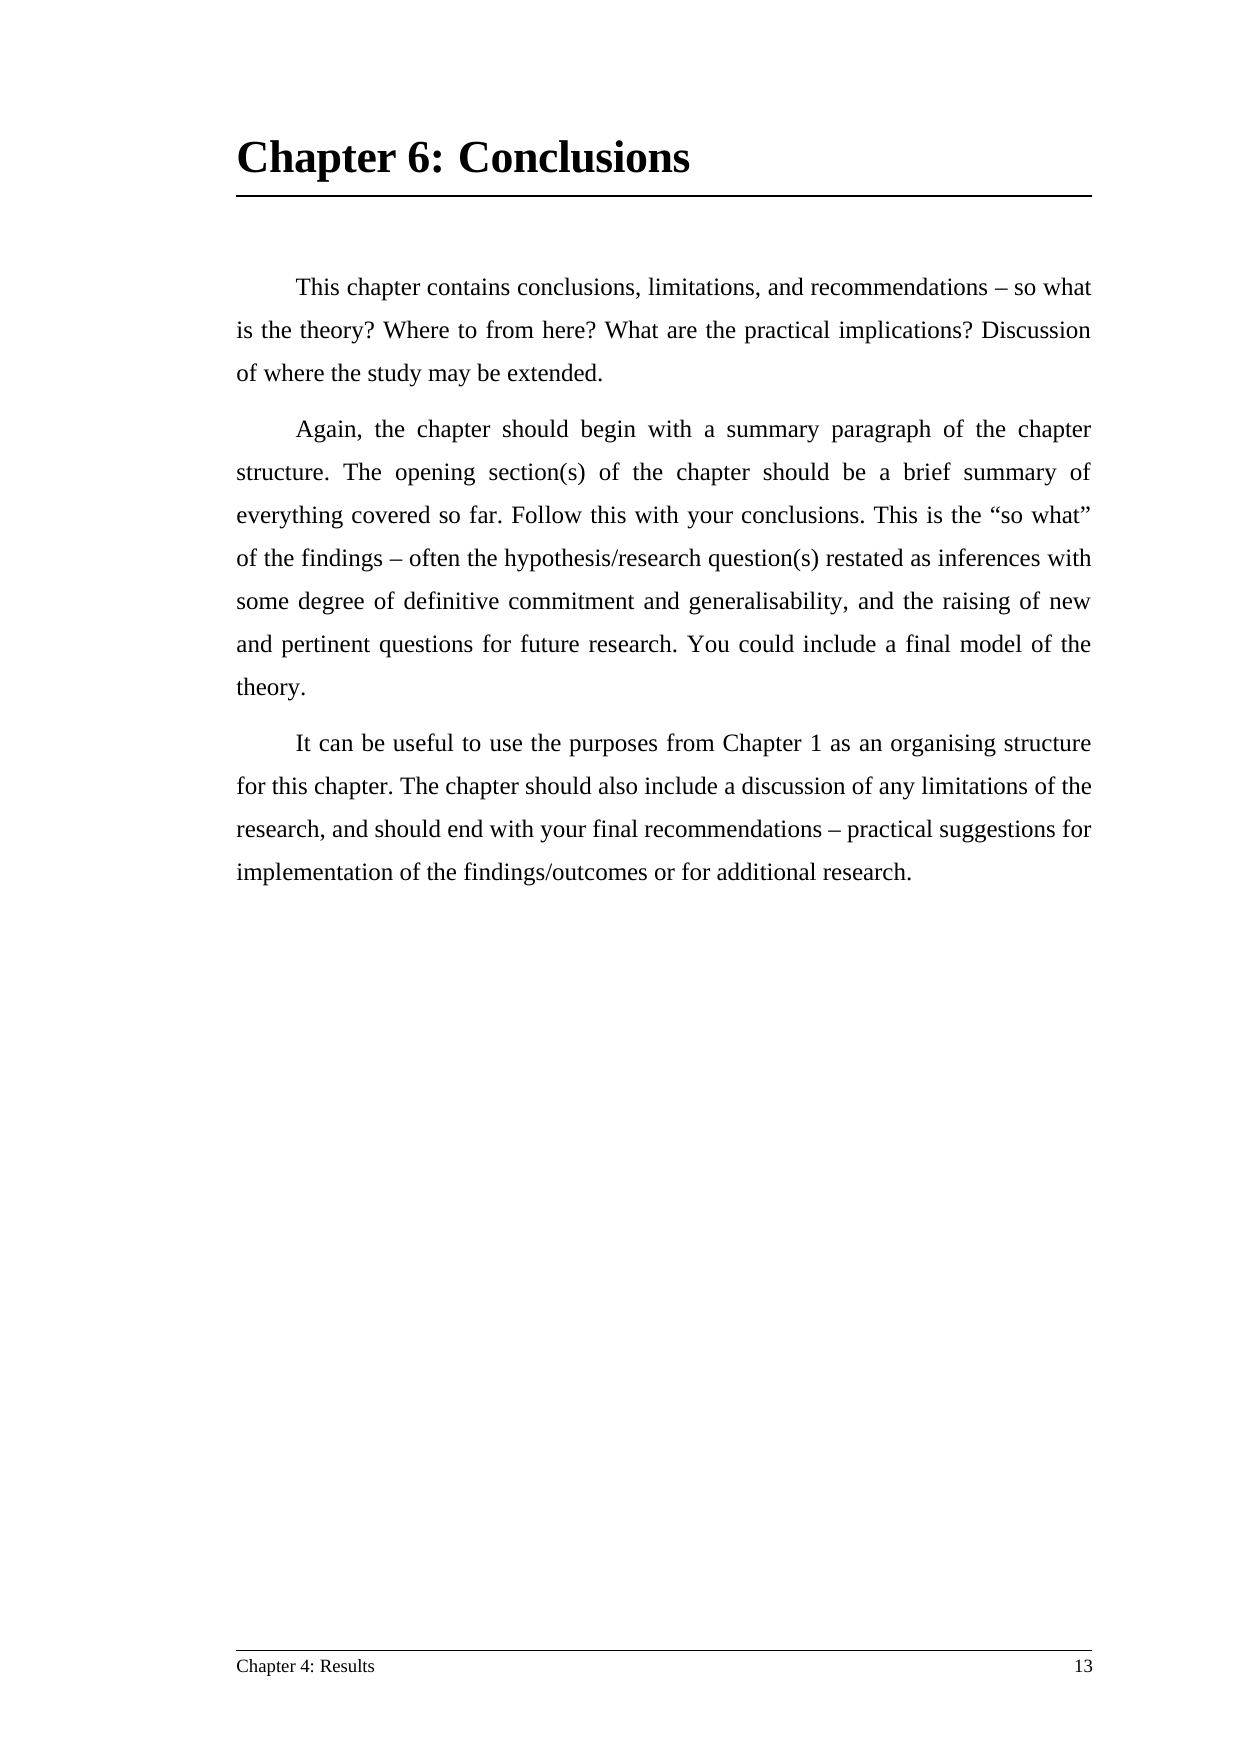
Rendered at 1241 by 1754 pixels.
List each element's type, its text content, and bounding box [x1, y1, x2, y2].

text This chapter contains conclusions, limitations, and recommendations – so what is the theory? Where to from here? What are the practical implications? Discussion of where the study may be extended. [236, 272, 1092, 387]
text Again, the chapter should begin with a summary paragraph of the chapter structure. The opening section(s) of the chapter should be a brief summary of everything covered so far. Follow this with your conclusions. This is the “so what” of the findings – often the hypothesis/research question(s) restated as inferences with some degree of definitive commitment and generalisability, and the raising of new and pertinent questions for future research. You could include a final model of the theory. [236, 414, 1092, 701]
text It can be useful to use the purposes from Chapter 1 as an organising structure for this chapter. The chapter should also include a discussion of any limitations of the research, and should end with your final recommendations – practical suggestions for implementation of the findings/outcomes or for additional research. [236, 728, 1092, 886]
subtitle Conclusions [236, 129, 1092, 195]
